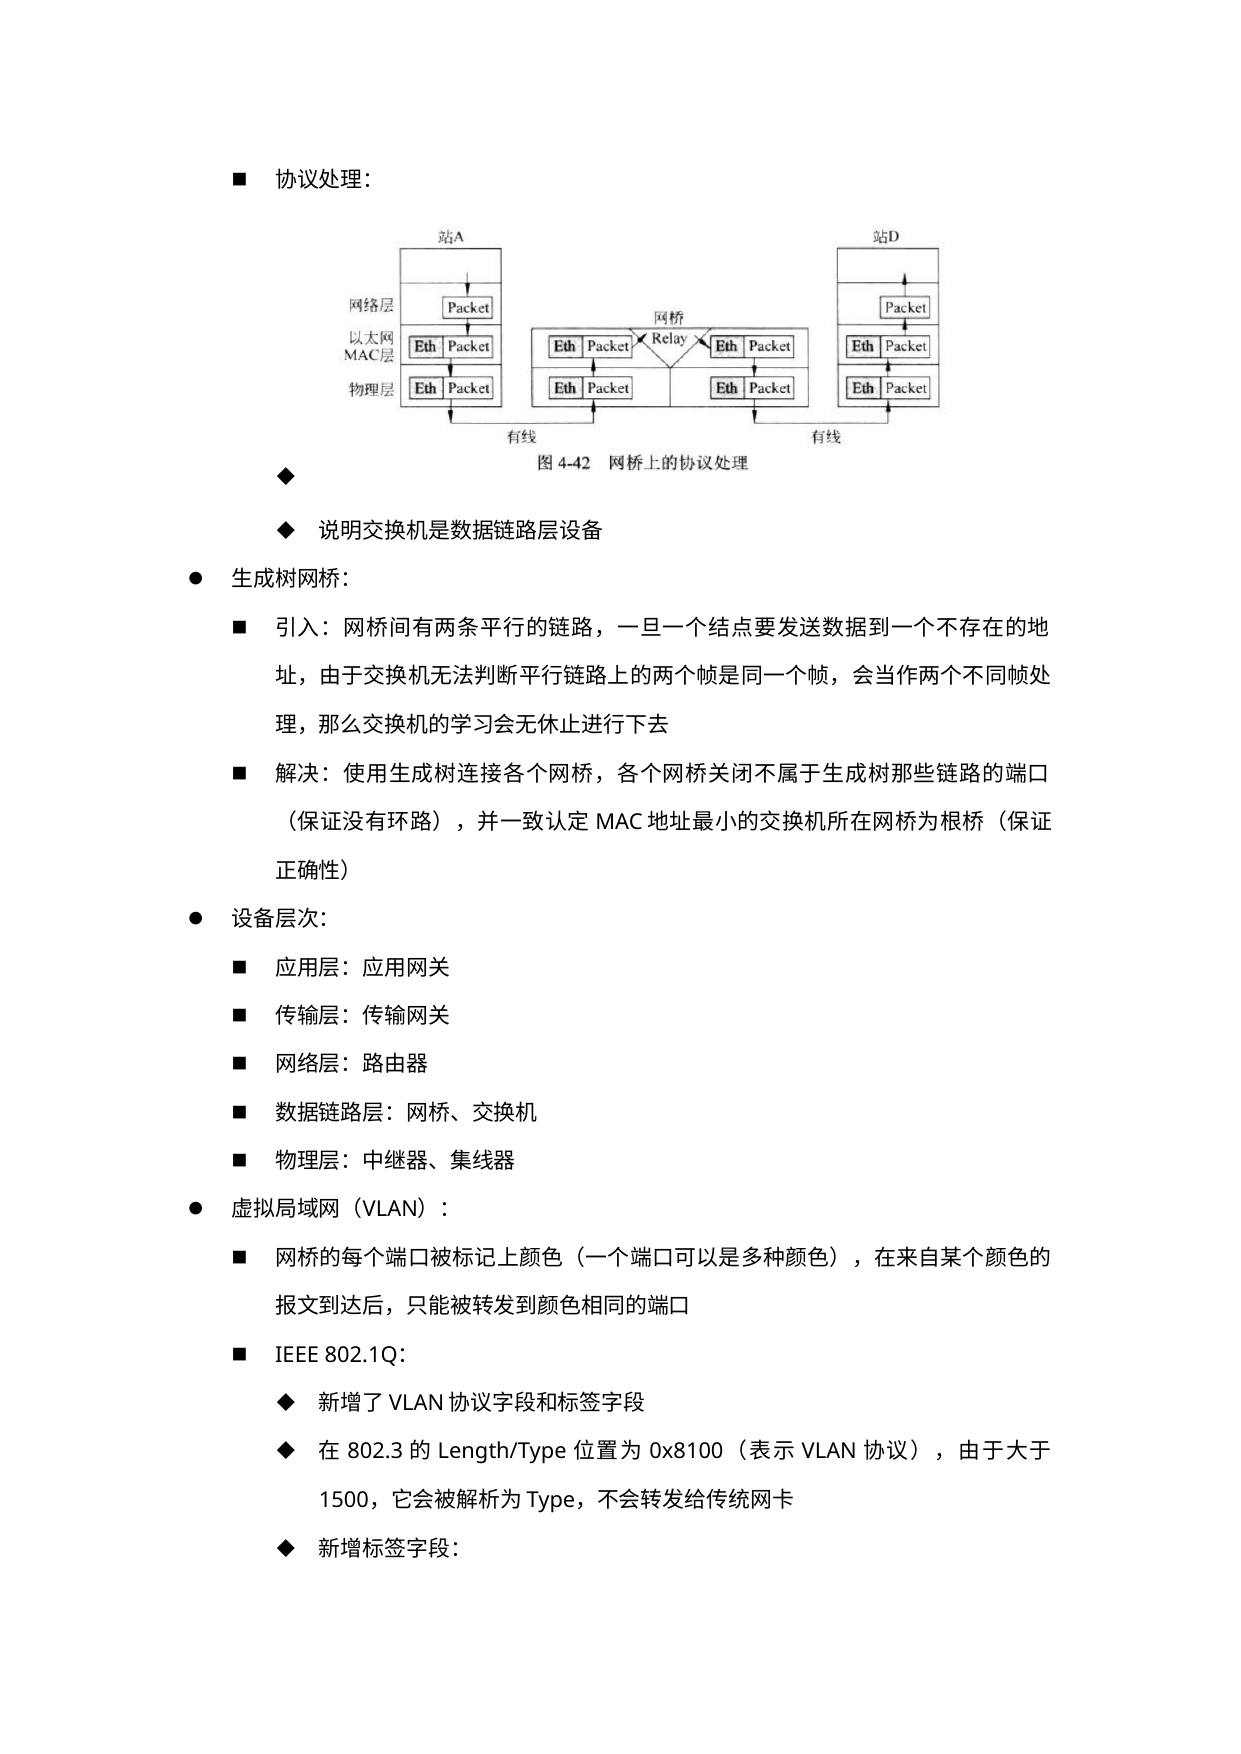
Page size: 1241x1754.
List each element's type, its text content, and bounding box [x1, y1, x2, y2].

list 虚拟局域网（VLAN）： [187, 1191, 1053, 1223]
list 引入：网桥间有两条平行的链路，一旦一个结点要发送数据到一个不存在的地址，由于交换机无法判断平行链路上的两个帧是同一个帧，会当作两个不同帧处理，那么交换机的学习会无休止进行下去 [231, 609, 1053, 739]
list 应用层：应用网关 [231, 949, 1053, 982]
list 新增标签字段： [275, 1530, 1053, 1563]
list 传输层：传输网关 [231, 998, 1053, 1030]
list IEEE 802.1Q： [231, 1336, 1053, 1369]
list 生成树网桥： [187, 561, 1053, 593]
list 设备层次： [187, 901, 1053, 933]
list 说明交换机是数据链路层设备 [275, 513, 1053, 545]
picture [318, 223, 980, 485]
list 物理层：中继器、集线器 [231, 1143, 1053, 1175]
list 网络层：路由器 [231, 1046, 1053, 1078]
list 解决：使用生成树连接各个网桥，各个网桥关闭不属于生成树那些链路的端口（保证没有环路），并一致认定MAC地址最小的交换机所在网桥为根桥（保证正确性） [231, 755, 1053, 885]
list 数据链路层：网桥、交换机 [231, 1094, 1053, 1127]
list 网桥的每个端口被标记上颜色（一个端口可以是多种颜色），在来自某个颜色的报文到达后，只能被转发到颜色相同的端口 [231, 1239, 1053, 1321]
list 新增了VLAN协议字段和标签字段 [275, 1385, 1053, 1417]
list 协议处理： [231, 162, 1053, 194]
list 在802.3的Length/Type位置为0x8100（表示VLAN协议），由于大于1500，它会被解析为Type，不会转发给传统网卡 [275, 1433, 1053, 1514]
